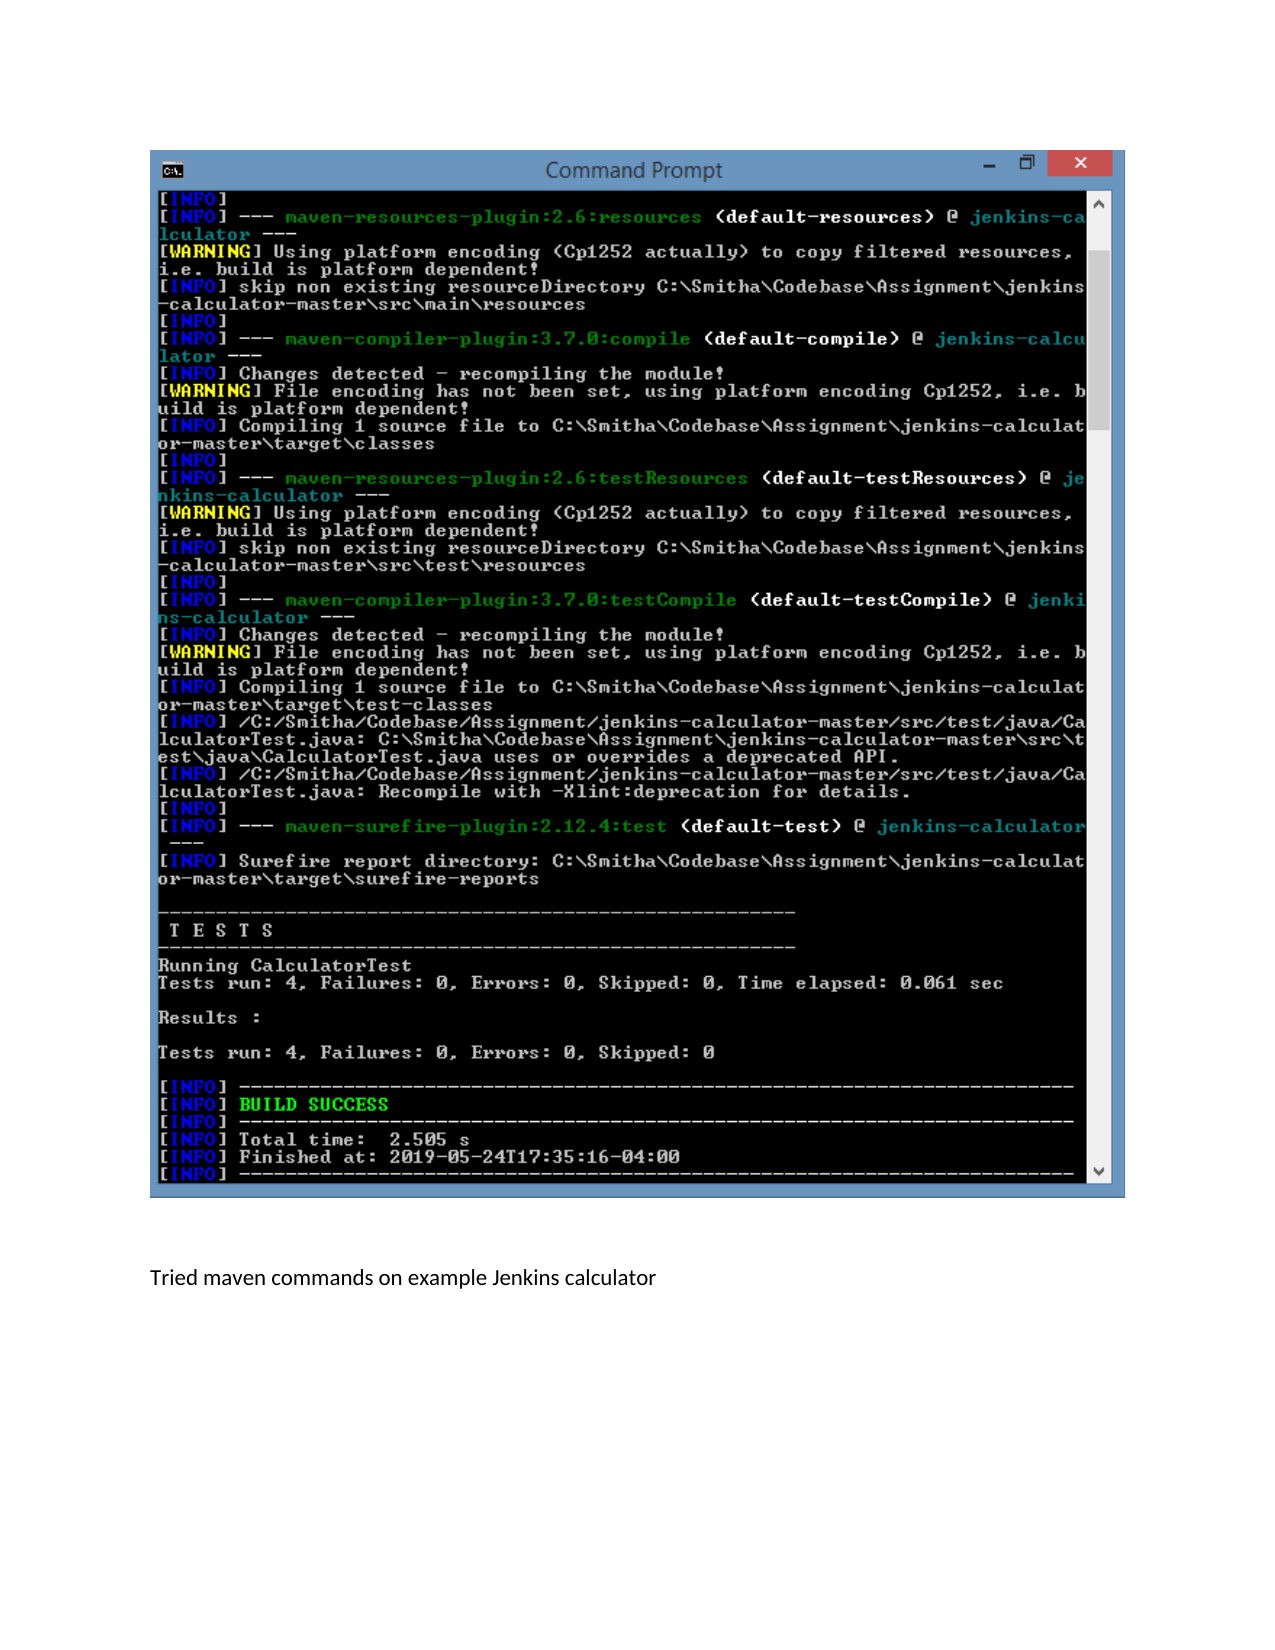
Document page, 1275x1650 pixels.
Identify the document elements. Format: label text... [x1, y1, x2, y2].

picture [150, 150, 1125, 1198]
text Tried maven commands on example Jenkins calculator [150, 1263, 1125, 1291]
